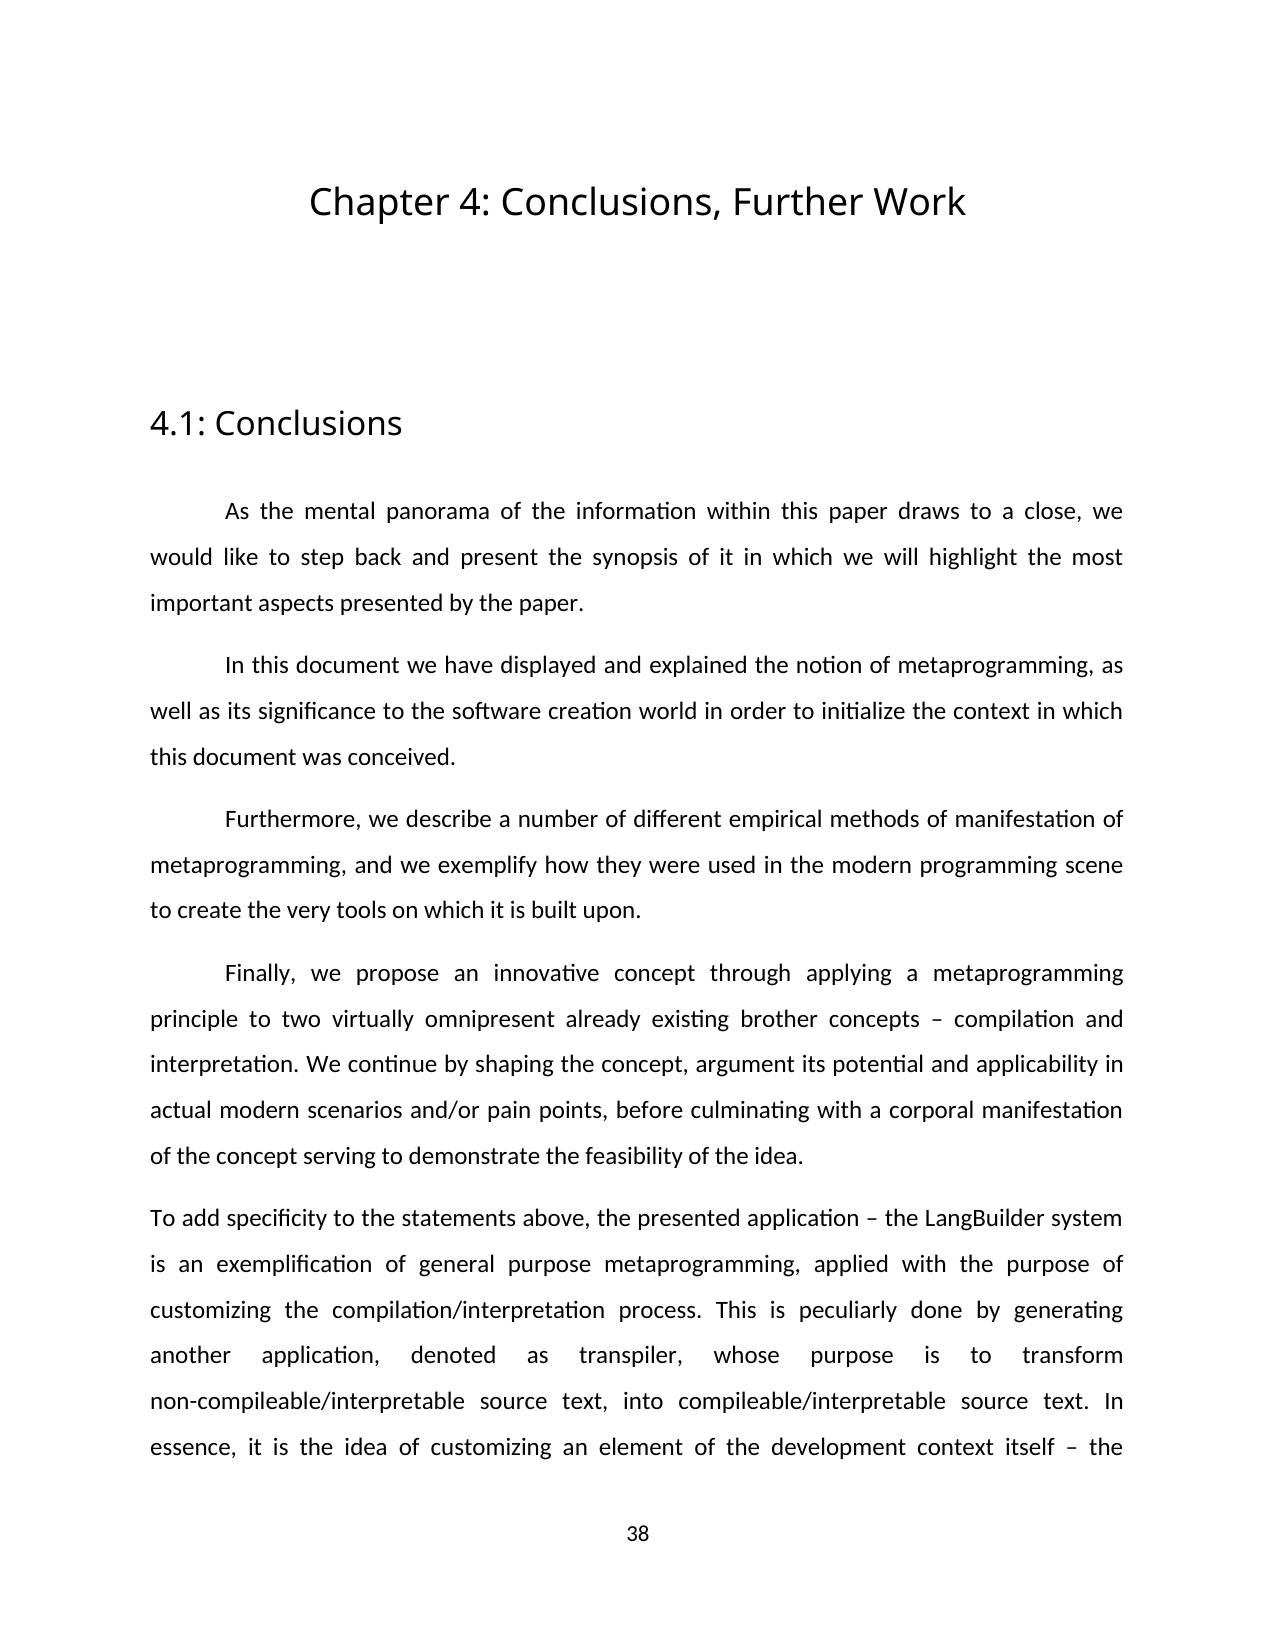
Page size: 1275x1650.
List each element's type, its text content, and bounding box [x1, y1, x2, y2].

text Furthermore, we describe a number of different empirical methods of manifestation of metaprogramming, and we exemplify how they were used in the modern programming scene to create the very tools on which it is built upon. [150, 803, 1125, 925]
subtitle 4.1: Conclusions [150, 400, 1125, 445]
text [150, 1202, 1125, 1462]
text Finally, we propose an innovative concept through applying a metaprogramming principle to two virtually omnipresent already existing brother concepts – compilation and interpretation. We continue by shaping the concept, argument its potential and applicability in actual modern scenarios and/or pain points, before culminating with a corporal manifestation of the concept serving to demonstrate the feasibility of the idea. [150, 957, 1125, 1171]
text As the mental panorama of the information within this paper draws to a close, we would like to step back and present the synopsis of it in which we will highlight the most important aspects presented by the paper. [150, 496, 1125, 617]
text In this document we have displayed and explained the notion of metaprogramming, as well as its significance to the software creation world in order to initialize the context in which this document was conceived. [150, 649, 1125, 771]
subtitle Chapter 4: Conclusions, Further Work [150, 175, 1125, 226]
